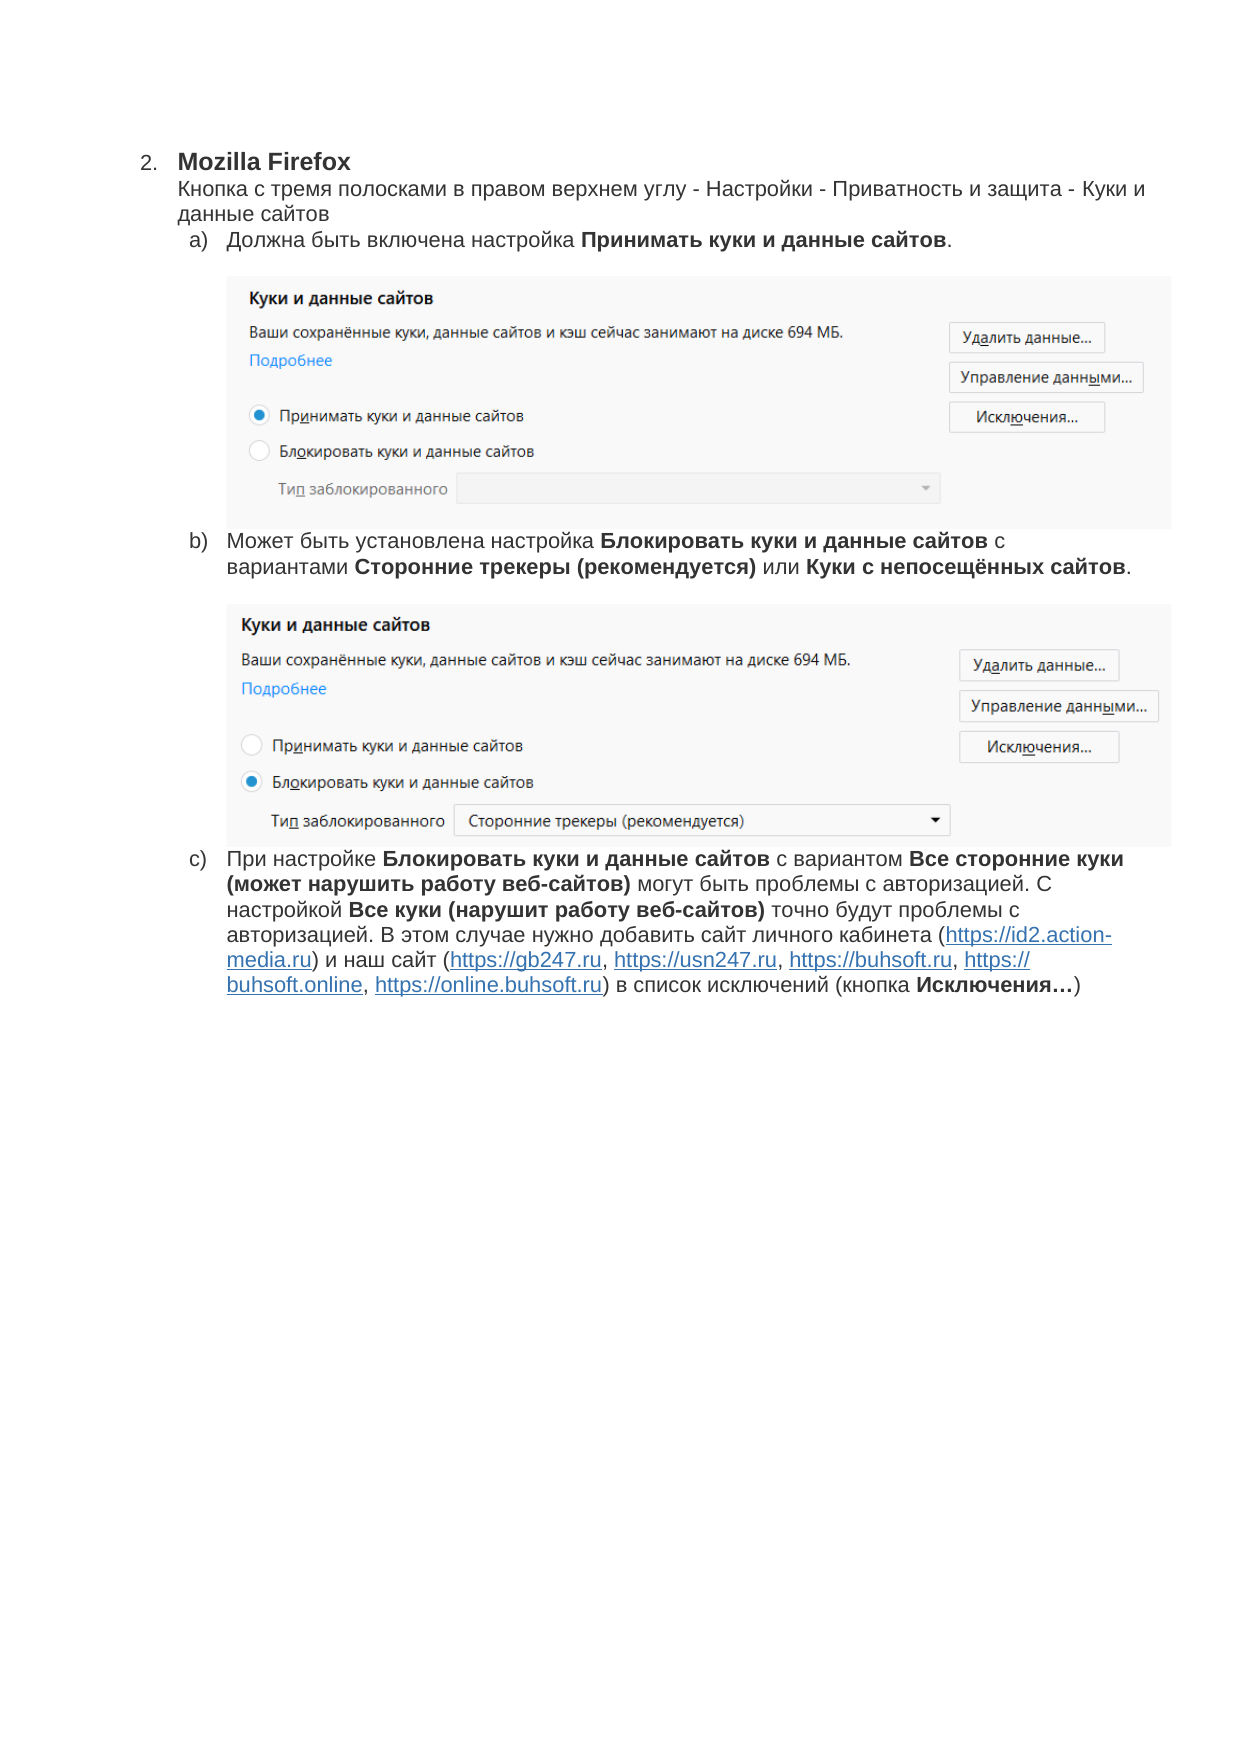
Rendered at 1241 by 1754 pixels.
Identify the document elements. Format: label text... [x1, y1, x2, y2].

picture [226, 604, 1172, 847]
list Mozilla Firefox Кнопка с тремя полосками в правом верхнем углу - Настройки - Приватность и защита - Куки и данные сайтов [140, 147, 1152, 226]
picture [226, 276, 1172, 529]
list При настройке Блокировать куки и данные сайтов с вариантом Все сторонние куки (может нарушить работу веб-сайтов) могут быть проблемы с авторизацией. С настройкой Все куки (нарушит работу веб-сайтов) точно будут проблемы с авторизацией. В этом случае нужно добавить сайт личного кабинета (https://id2.action-media.ru) и наш сайт (https://gb247.ru, https://usn247.ru, https://buhsoft.ru, https://buhsoft.online, https://online.buhsoft.ru) в список исключений (кнопка Исключения…) [189, 846, 1152, 997]
